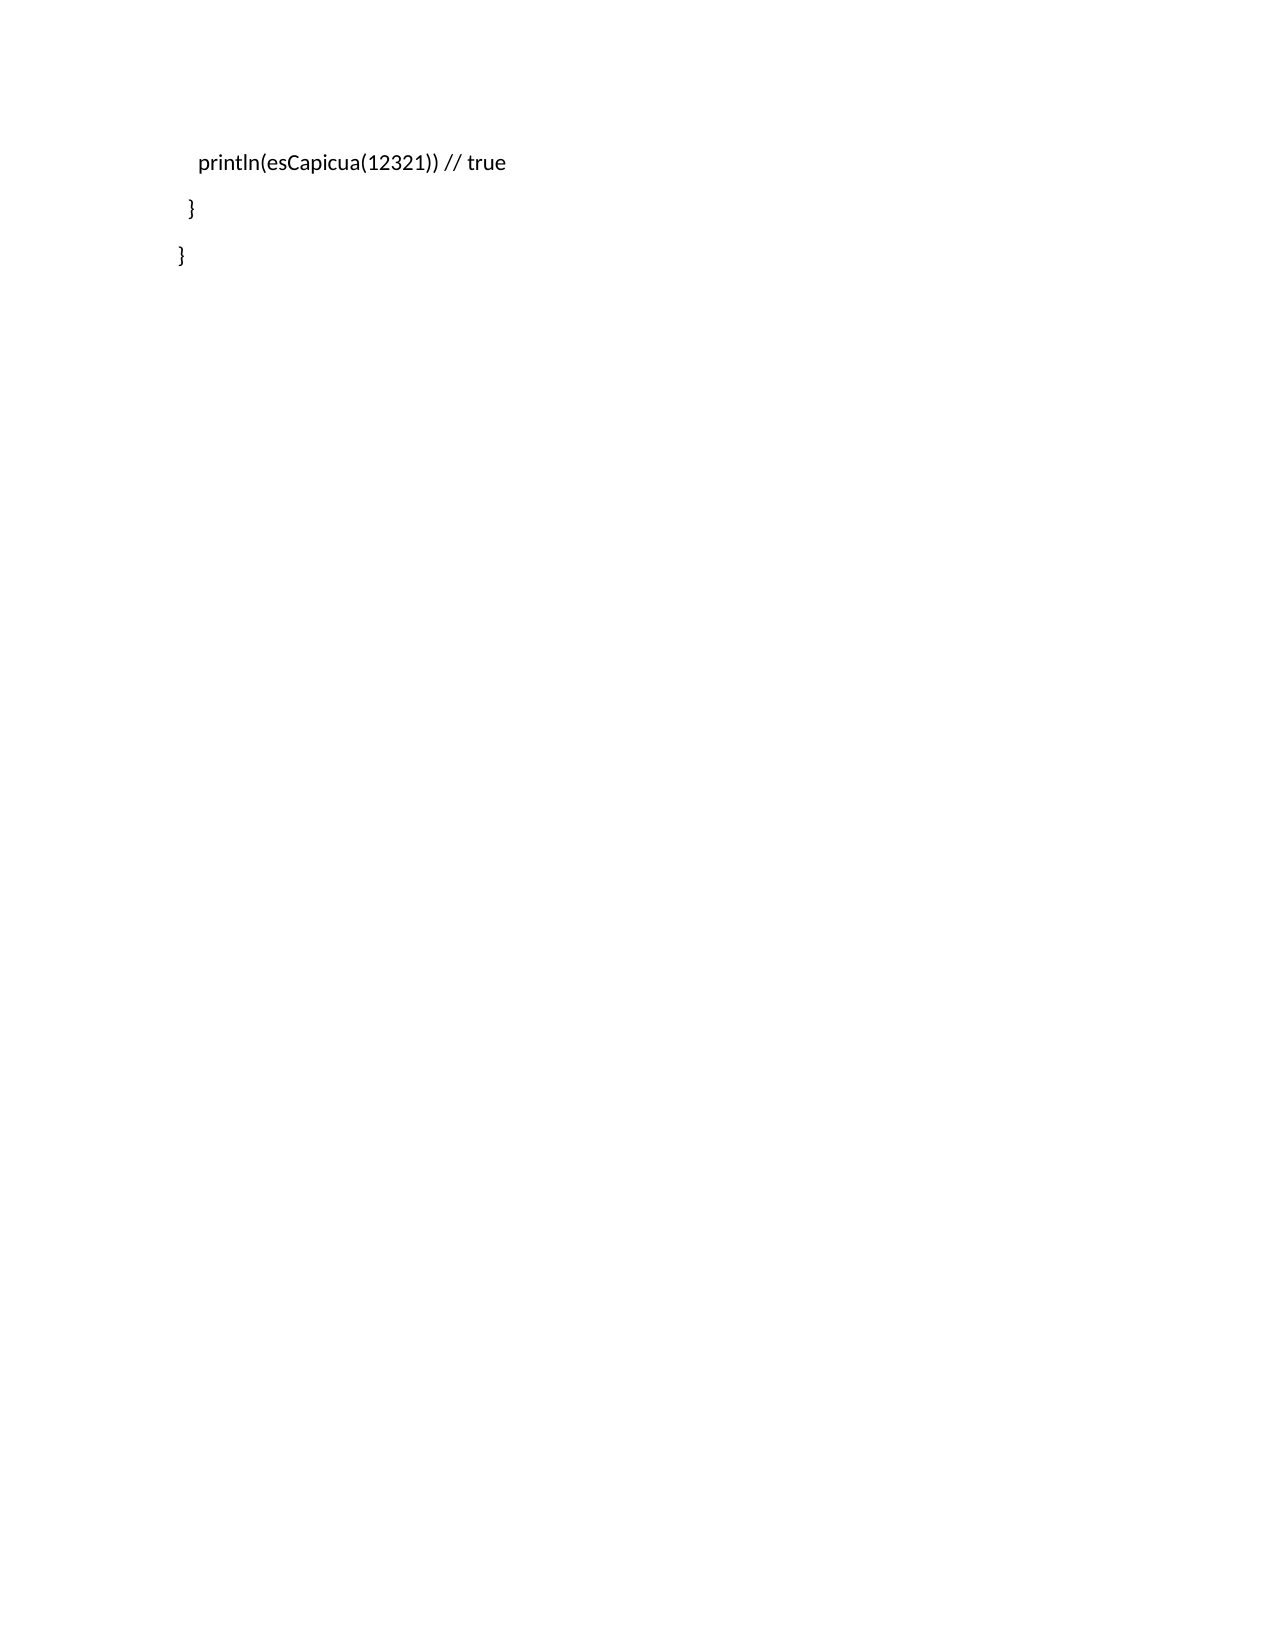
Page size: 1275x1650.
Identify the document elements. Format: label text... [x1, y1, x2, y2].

text println(esCapicua(12321)) // true [177, 148, 1098, 176]
text } [177, 194, 1098, 222]
text } [177, 241, 1098, 269]
